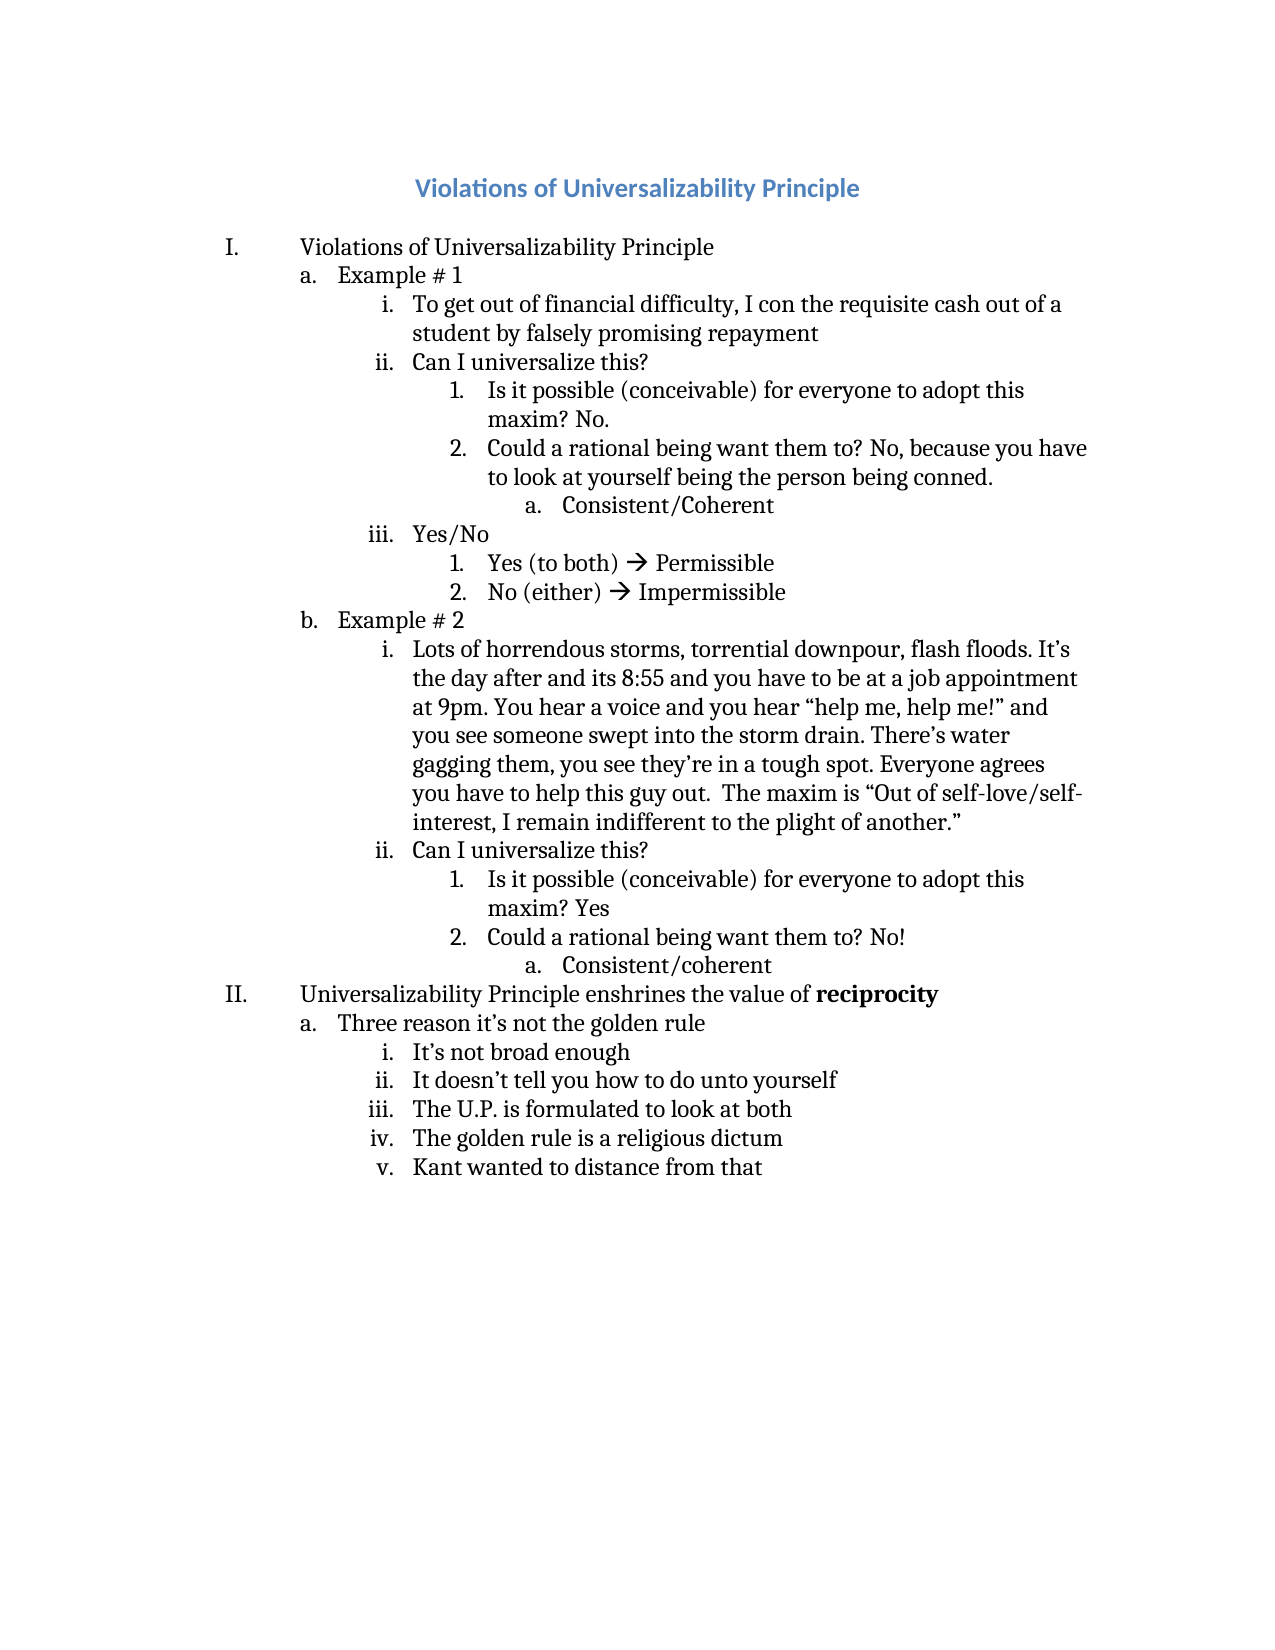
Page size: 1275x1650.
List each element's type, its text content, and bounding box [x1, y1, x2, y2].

list Consistent/coherent [525, 951, 1087, 980]
list Lots of horrendous storms, torrential downpour, flash floods. It’s the day after and its 8:55 and you have to be at a job appointment at 9pm. You hear a voice and you hear “help me, help me!” and you see someone swept into the storm drain. There’s water gagging them, you see they’re in a tough spot. Everyone agrees you have to help this guy out. The maxim is “Out of self-love/self-interest, I remain indifferent to the plight of another.” [394, 635, 1087, 836]
list Yes/No [394, 520, 1087, 549]
list The golden rule is a religious dictum [394, 1124, 1087, 1153]
list Universalizability Principle enshrines the value of reciprocity [225, 980, 1087, 1009]
list Could a rational being want them to? No! [450, 923, 1087, 951]
list Kant wanted to distance from that [394, 1153, 1087, 1181]
list Example # 2 [300, 606, 1087, 635]
list It doesn’t tell you how to do unto yourself [394, 1066, 1087, 1095]
list Is it possible (conceivable) for everyone to adopt this maxim? Yes [450, 865, 1087, 923]
list Three reason it’s not the golden rule [300, 1009, 1087, 1038]
list Violations of Universalizability Principle [225, 233, 1087, 261]
list Could a rational being want them to? No, because you have to look at yourself being the person being conned. [450, 434, 1087, 491]
list The U.P. is formulated to look at both [394, 1095, 1087, 1124]
list No (either) Impermissible [450, 578, 1087, 606]
list Example # 1 [300, 261, 1087, 290]
list Can I universalize this? [394, 348, 1087, 376]
list Can I universalize this? [394, 836, 1087, 865]
list Consistent/Coherent [525, 491, 1087, 520]
list To get out of financial difficulty, I con the requisite cash out of a student by falsely promising repayment [394, 290, 1087, 348]
list Is it possible (conceivable) for everyone to adopt this maxim? No. [450, 376, 1087, 434]
subtitle Violations of Universalizability Principle [187, 171, 1087, 204]
list It’s not broad enough [394, 1038, 1087, 1066]
list Yes (to both) Permissible [450, 549, 1087, 578]
